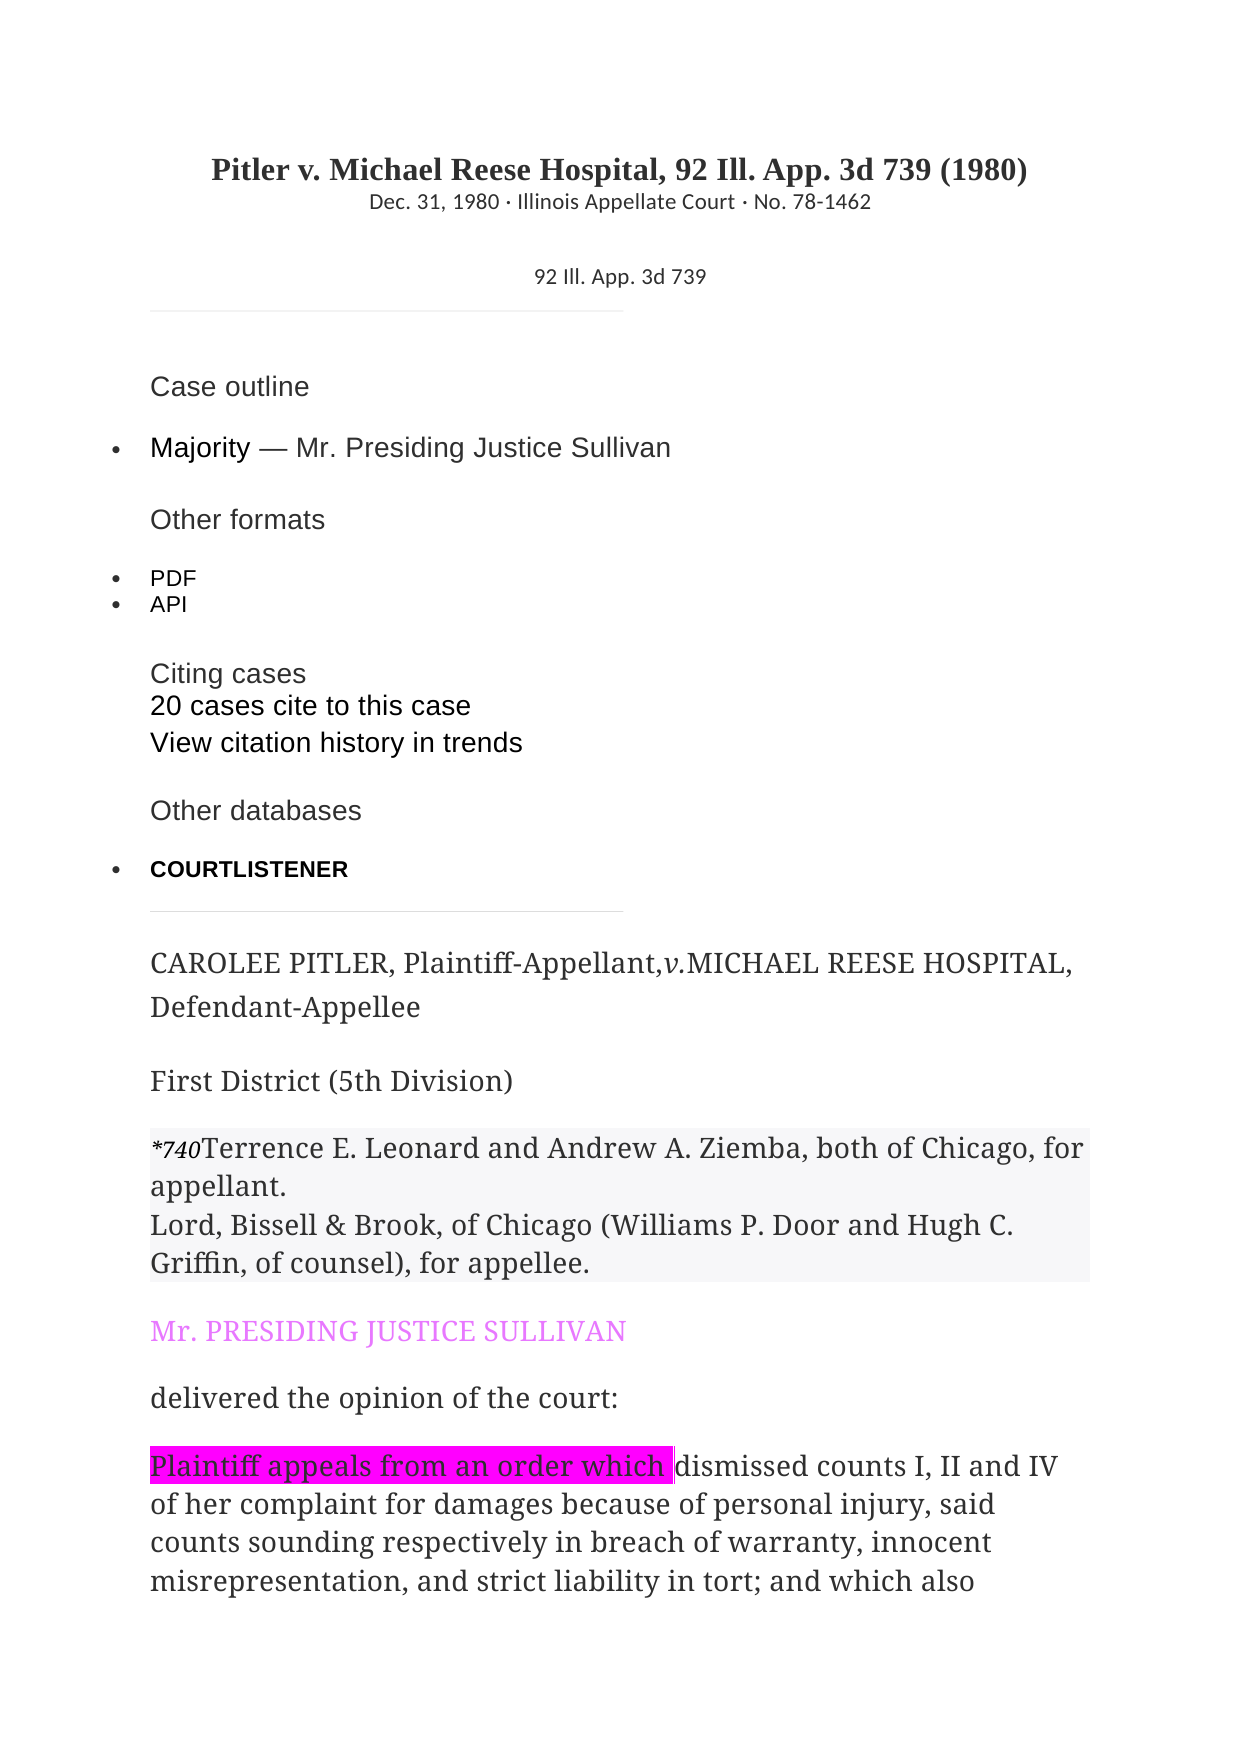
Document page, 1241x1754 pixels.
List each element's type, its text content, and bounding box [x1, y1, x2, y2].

list Majority — Mr. Presiding Justice Sullivan [112, 431, 1090, 464]
text CAROLEE PITLER, Plaintiff-Appellant,v.MICHAEL REESE HOSPITAL, Defendant-Appellee [150, 944, 1090, 1026]
text 20 cases cite to this case View citation history in trends [150, 689, 1090, 759]
text *740Terrence E. Leonard and Andrew A. Ziemba, both of Chicago, for appellant. [150, 1128, 1090, 1205]
list COURTLISTENER [112, 856, 1090, 882]
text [150, 1446, 1090, 1599]
subtitle Case outline [150, 360, 1090, 402]
text 92 Ill. App. 3d 739 [150, 240, 1090, 290]
text Dec. 31, 1980 · Illinois Appellate Court · No. 78-1462 [150, 187, 1090, 215]
list PDF [112, 565, 1090, 591]
text delivered the opinion of the court: [150, 1378, 1090, 1417]
subtitle Citing cases [150, 647, 1090, 689]
text Lord, Bissell & Brook, of Chicago (Williams P. Door and Hugh C. Griffin, of counsel), for appellee. [150, 1205, 1090, 1282]
text Mr. PRESIDING JUSTICE SULLIVAN [150, 1311, 1090, 1349]
subtitle Other formats [150, 493, 1090, 536]
list API [112, 591, 1090, 617]
subtitle Pitler v. Michael Reese Hospital, 92 Ill. App. 3d 739 (1980) [150, 150, 1090, 187]
subtitle Other databases [150, 784, 1090, 827]
text First District (5th Division) [150, 1061, 1090, 1099]
